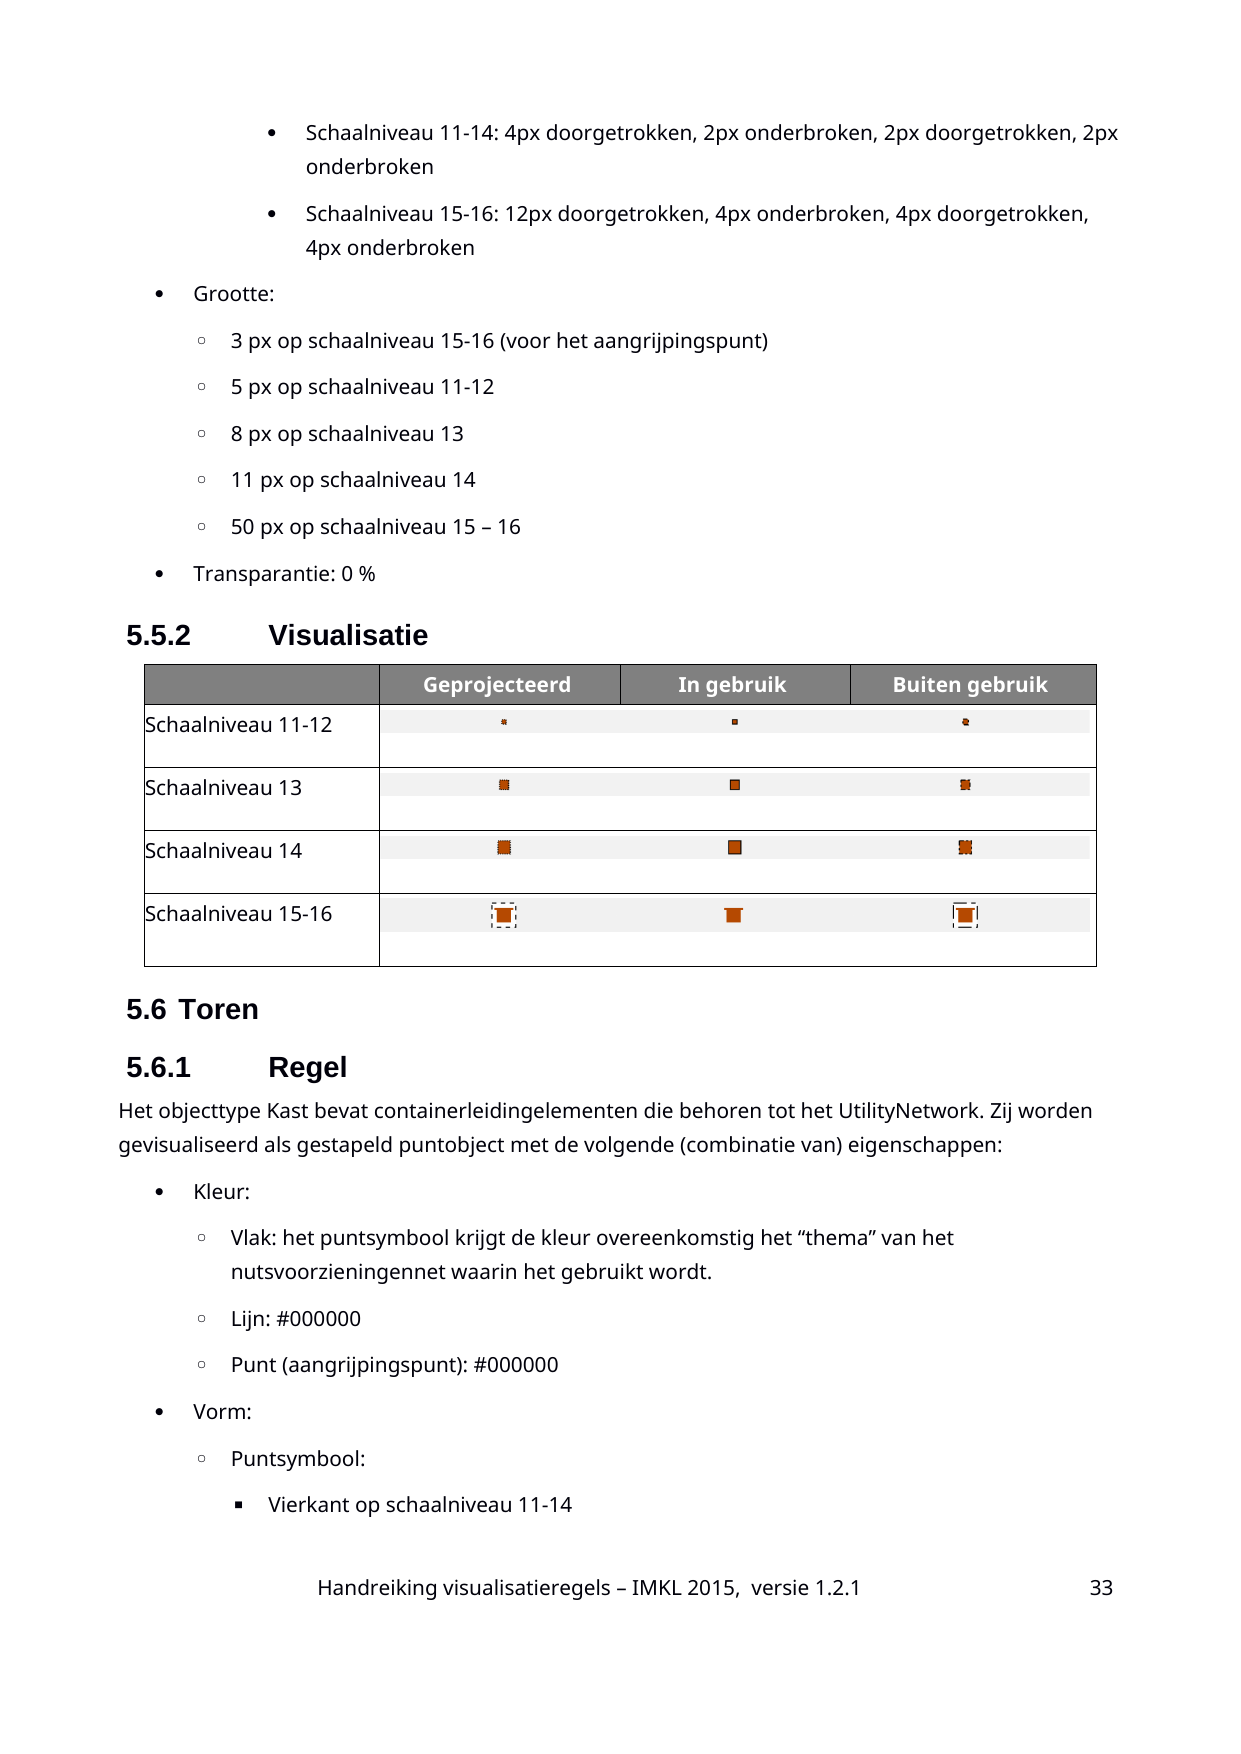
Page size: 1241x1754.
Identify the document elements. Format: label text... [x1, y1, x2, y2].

table_cell Schaalniveau 15-16 [145, 894, 379, 966]
list 50 px op schaalniveau 15 – 16 [193, 512, 1122, 541]
list Schaalniveau 15-16: 12px doorgetrokken, 4px onderbroken, 4px doorgetrokken, 4px onderbroken [268, 199, 1122, 261]
table_cell [380, 705, 1096, 767]
table_cell Schaalniveau 13 [145, 768, 379, 830]
list Puntsymbool: [193, 1444, 1122, 1472]
list 11 px op schaalniveau 14 [193, 466, 1122, 494]
table_header In gebruik [621, 665, 850, 704]
picture [380, 773, 1090, 796]
list 3 px op schaalniveau 15-16 (voor het aangrijpingspunt) [193, 326, 1122, 354]
table_cell Schaalniveau 14 [145, 831, 379, 892]
list Regel [118, 1050, 1122, 1084]
table_cell [380, 768, 1096, 830]
list Grootte: [156, 279, 1122, 308]
picture [380, 836, 1090, 859]
text Het objecttype Kast bevat containerleidingelementen die behoren tot het UtilityNetwork. Zij worden gevisualiseerd als gestapeld puntobject met de volgende (combinatie van) eigenschappen: [118, 1096, 1122, 1159]
list Schaalniveau 11-14: 4px doorgetrokken, 2px onderbroken, 2px doorgetrokken, 2px onderbroken [268, 118, 1122, 181]
list 8 px op schaalniveau 13 [193, 419, 1122, 447]
list Kleur: [156, 1177, 1122, 1205]
list Toren [118, 992, 1122, 1025]
list Lijn: #000000 [193, 1304, 1122, 1332]
list Transparantie: 0 % [156, 559, 1122, 587]
list Vierkant op schaalniveau 11-14 [231, 1490, 1122, 1519]
table_header Buiten gebruik [851, 665, 1096, 704]
table_cell Schaalniveau 11-12 [145, 705, 379, 767]
list 5 px op schaalniveau 11-12 [193, 372, 1122, 401]
list Punt (aangrijpingspunt): #000000 [193, 1351, 1122, 1379]
picture [380, 898, 1090, 932]
table_cell [380, 831, 1096, 892]
list Vlak: het puntsymbool krijgt de kleur overeenkomstig het “thema” van het nutsvoorzieningennet waarin het gebruikt wordt. [193, 1223, 1122, 1286]
list Vorm: [156, 1397, 1122, 1426]
list Visualisatie [118, 618, 1122, 651]
table_header Geprojecteerd [380, 665, 620, 704]
picture [380, 710, 1090, 733]
table_header [145, 665, 379, 704]
table_cell [380, 894, 1096, 966]
